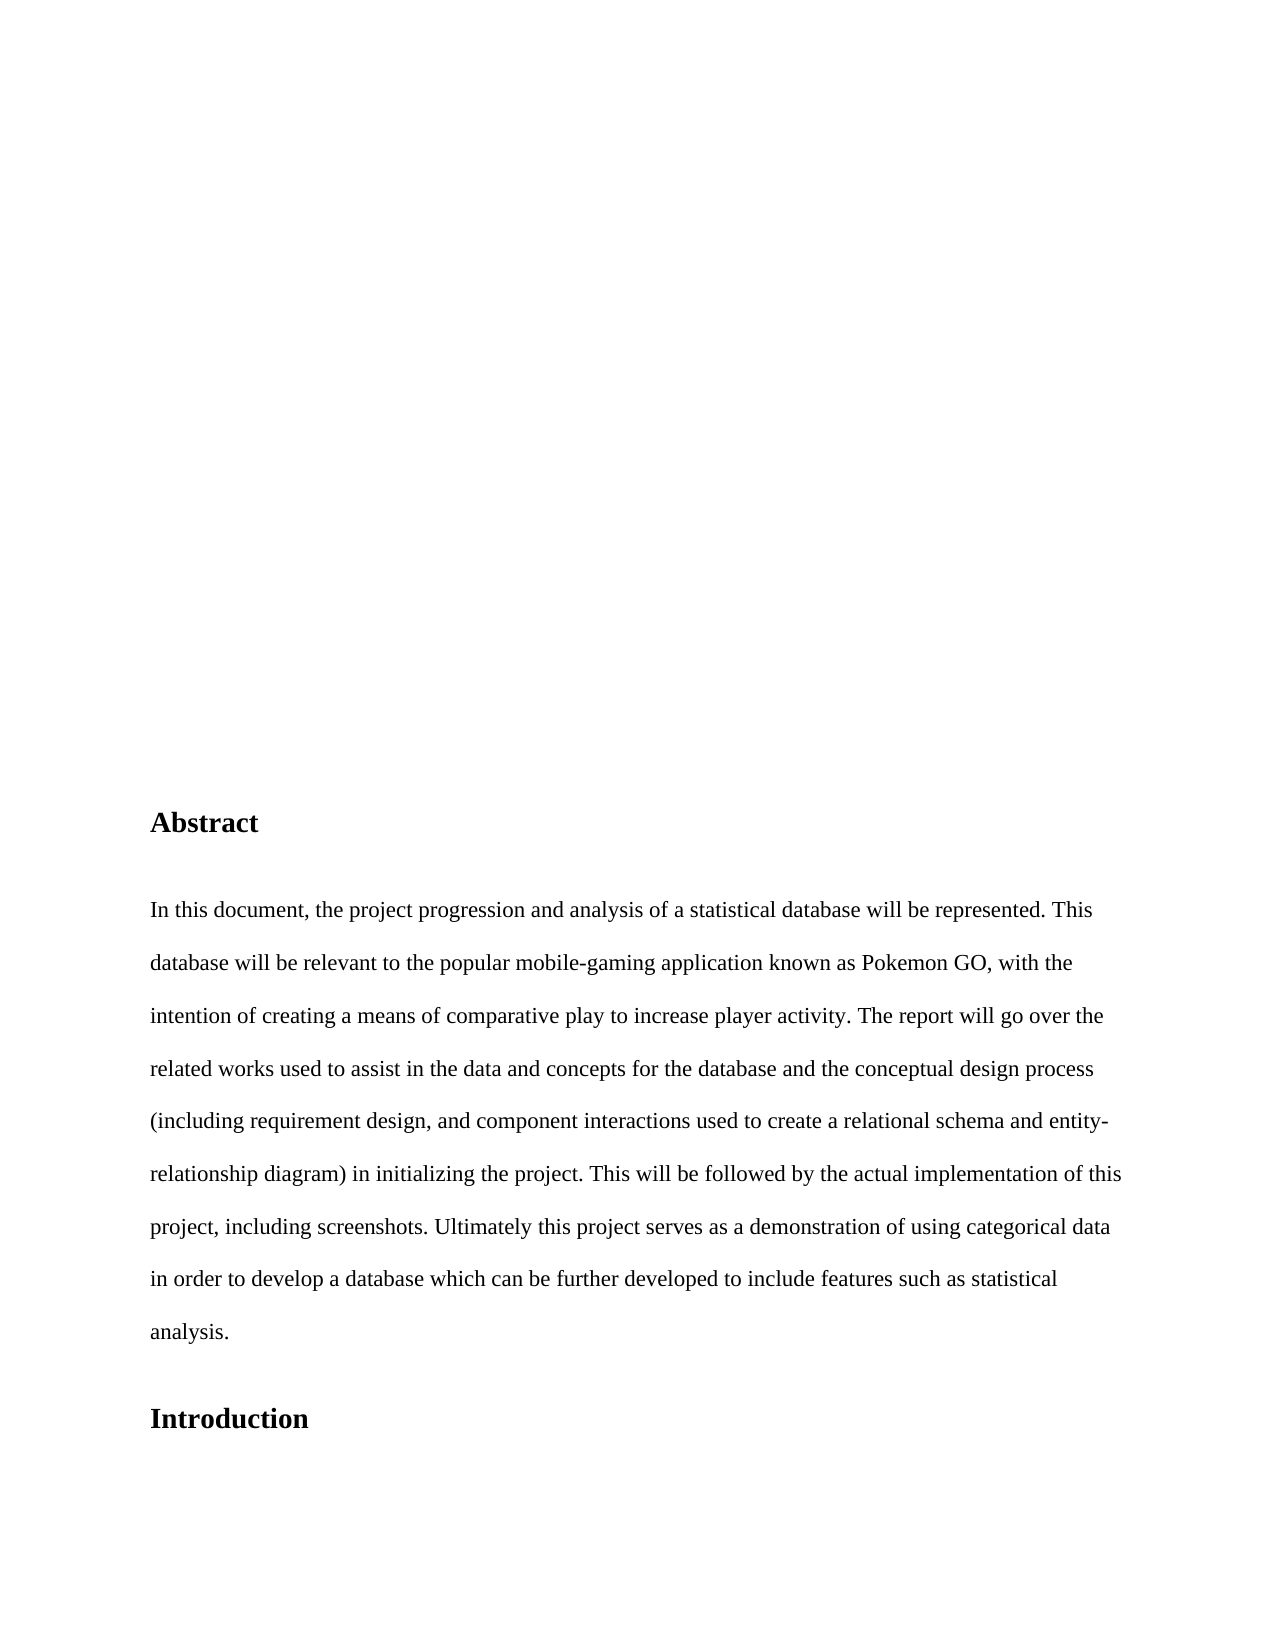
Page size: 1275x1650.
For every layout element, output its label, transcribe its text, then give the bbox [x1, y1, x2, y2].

text Abstract [150, 805, 1125, 839]
text In this document, the project progression and analysis of a statistical database will be represented. This database will be relevant to the popular mobile-gaming application known as Pokemon GO, with the intention of creating a means of comparative play to increase player activity. The report will go over the related works used to assist in the data and concepts for the database and the conceptual design process (including requirement design, and component interactions used to create a relational schema and entity-relationship diagram) in initializing the project. This will be followed by the actual implementation of this project, including screenshots. Ultimately this project serves as a demonstration of using categorical data in order to develop a database which can be further developed to include features such as statistical analysis. [150, 896, 1125, 1344]
text Introduction [150, 1401, 1125, 1434]
